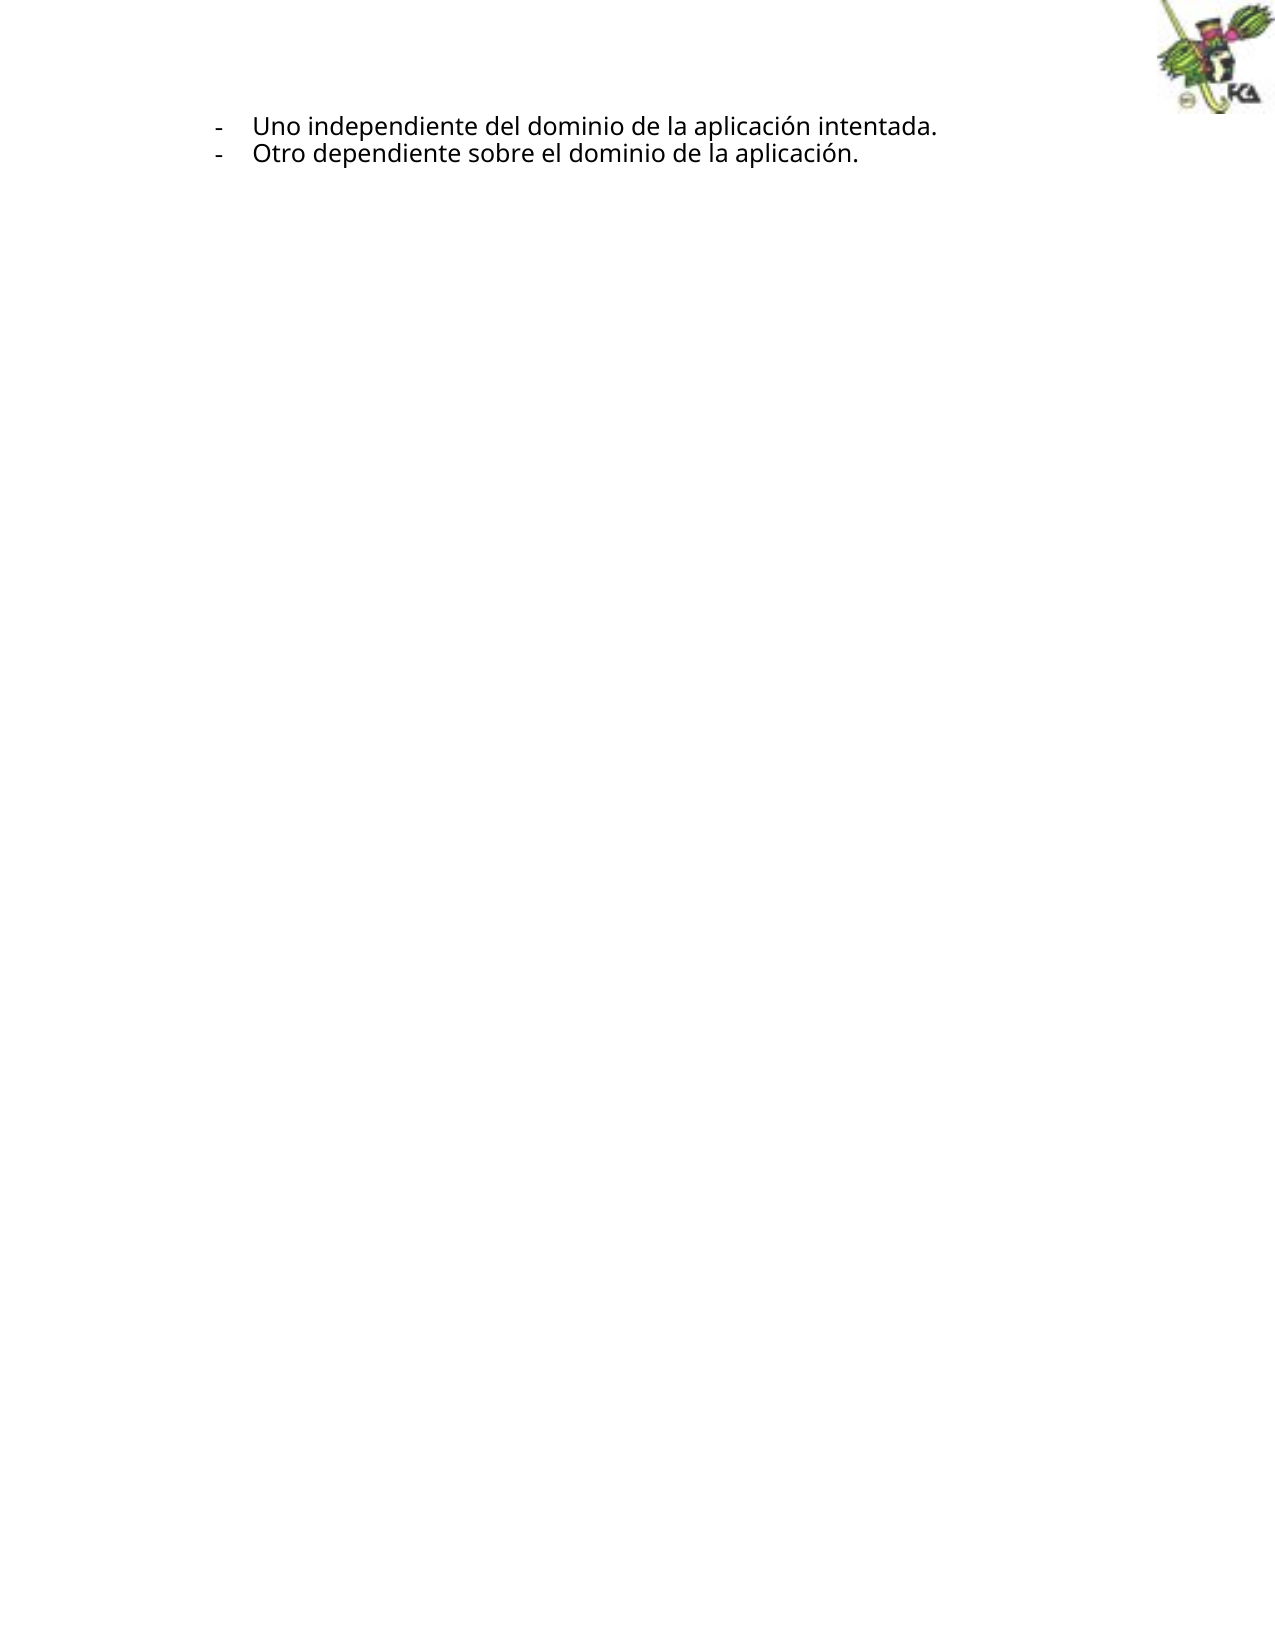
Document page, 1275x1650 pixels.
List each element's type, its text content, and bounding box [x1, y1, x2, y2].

list Uno independiente del dominio de la aplicación intentada. [214, 112, 1156, 141]
list Otro dependiente sobre el dominio de la aplicación. [214, 141, 1156, 168]
picture [1156, 0, 1275, 114]
